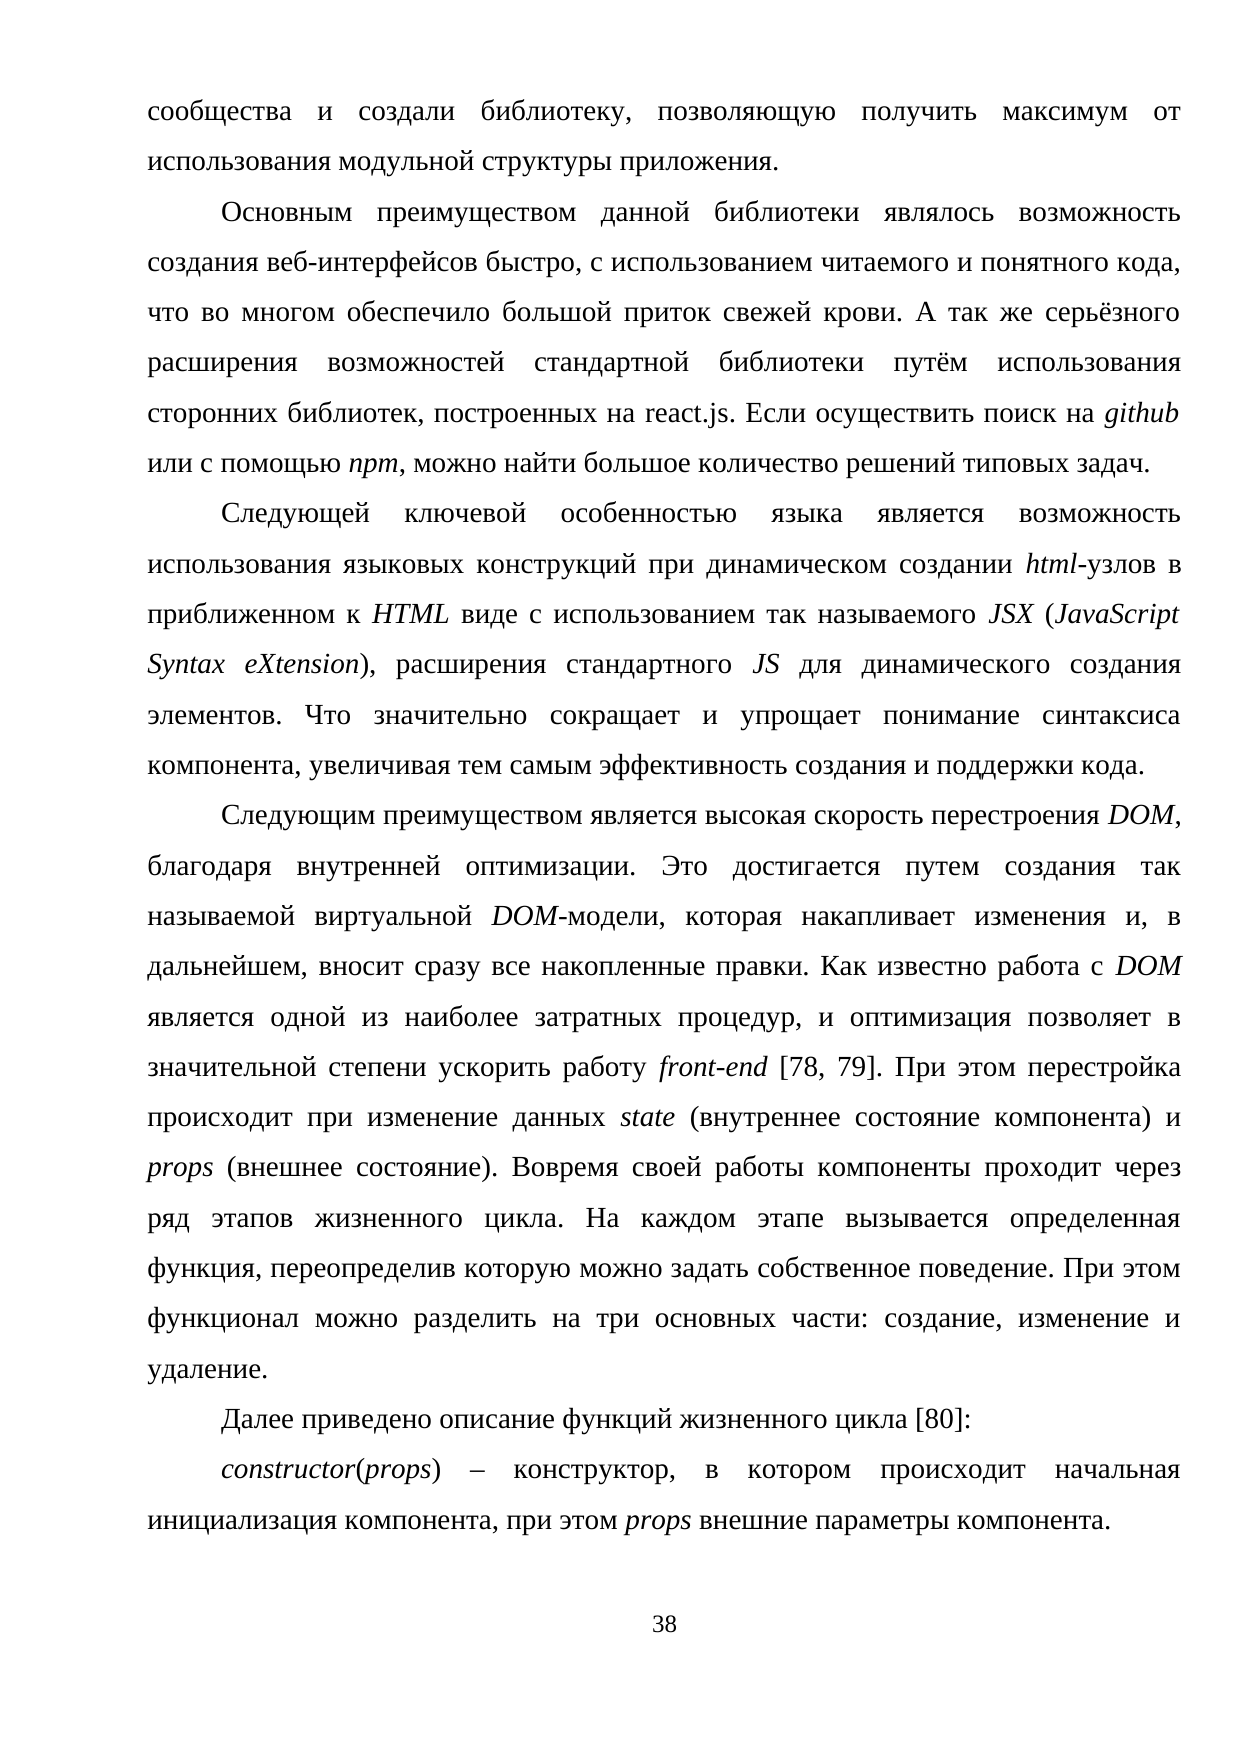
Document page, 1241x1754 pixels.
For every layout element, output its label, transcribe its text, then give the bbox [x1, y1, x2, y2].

text Следующей ключевой особенностью языка является возможность использования языковых конструкций при динамическом создании html-узлов в приближенном к HTML виде с использованием так называемого JSX (JavaScript Syntax eXtension), расширения стандартного JS для динамического создания элементов. Что значительно сокращает и упрощает понимание синтаксиса компонента, увеличивая тем самым эффективность создания и поддержки кода. [147, 496, 1182, 781]
text Основным преимуществом данной библиотеки являлось возможность создания веб-интерфейсов быстро, с использованием читаемого и понятного кода, что во многом обеспечило большой приток свежей крови. А так же серьёзного расширения возможностей стандартной библиотеки путём использования сторонних библиотек, построенных на react.js. Если осуществить поиск на github или с помощью npm, можно найти большое количество решений типовых задач. [147, 194, 1182, 479]
text Далее приведено описание функций жизненного цикла [80]: [147, 1401, 1182, 1435]
text Следующим преимуществом является высокая скорость перестроения DOM, благодаря внутренней оптимизации. Это достигается путем создания так называемой виртуальной DOM-модели, которая накапливает изменения и, в дальнейшем, вносит сразу все накопленные правки. Как известно работа с DOM является одной из наиболее затратных процедур, и оптимизация позволяет в значительной степени ускорить работу front-end [78, 79]. При этом перестройка происходит при изменение данных state (внутреннее состояние компонента) и props (внешнее состояние). Вовремя своей работы компоненты проходит через ряд этапов жизненного цикла. На каждом этапе вызывается определенная функция, переопределив которую можно задать собственное поведение. При этом функционал можно разделить на три основных части: создание, изменение и удаление. [147, 797, 1182, 1384]
text constructor(props) – конструктор, в котором происходит начальная инициализация компонента, при этом props внешние параметры компонента. [147, 1451, 1182, 1535]
